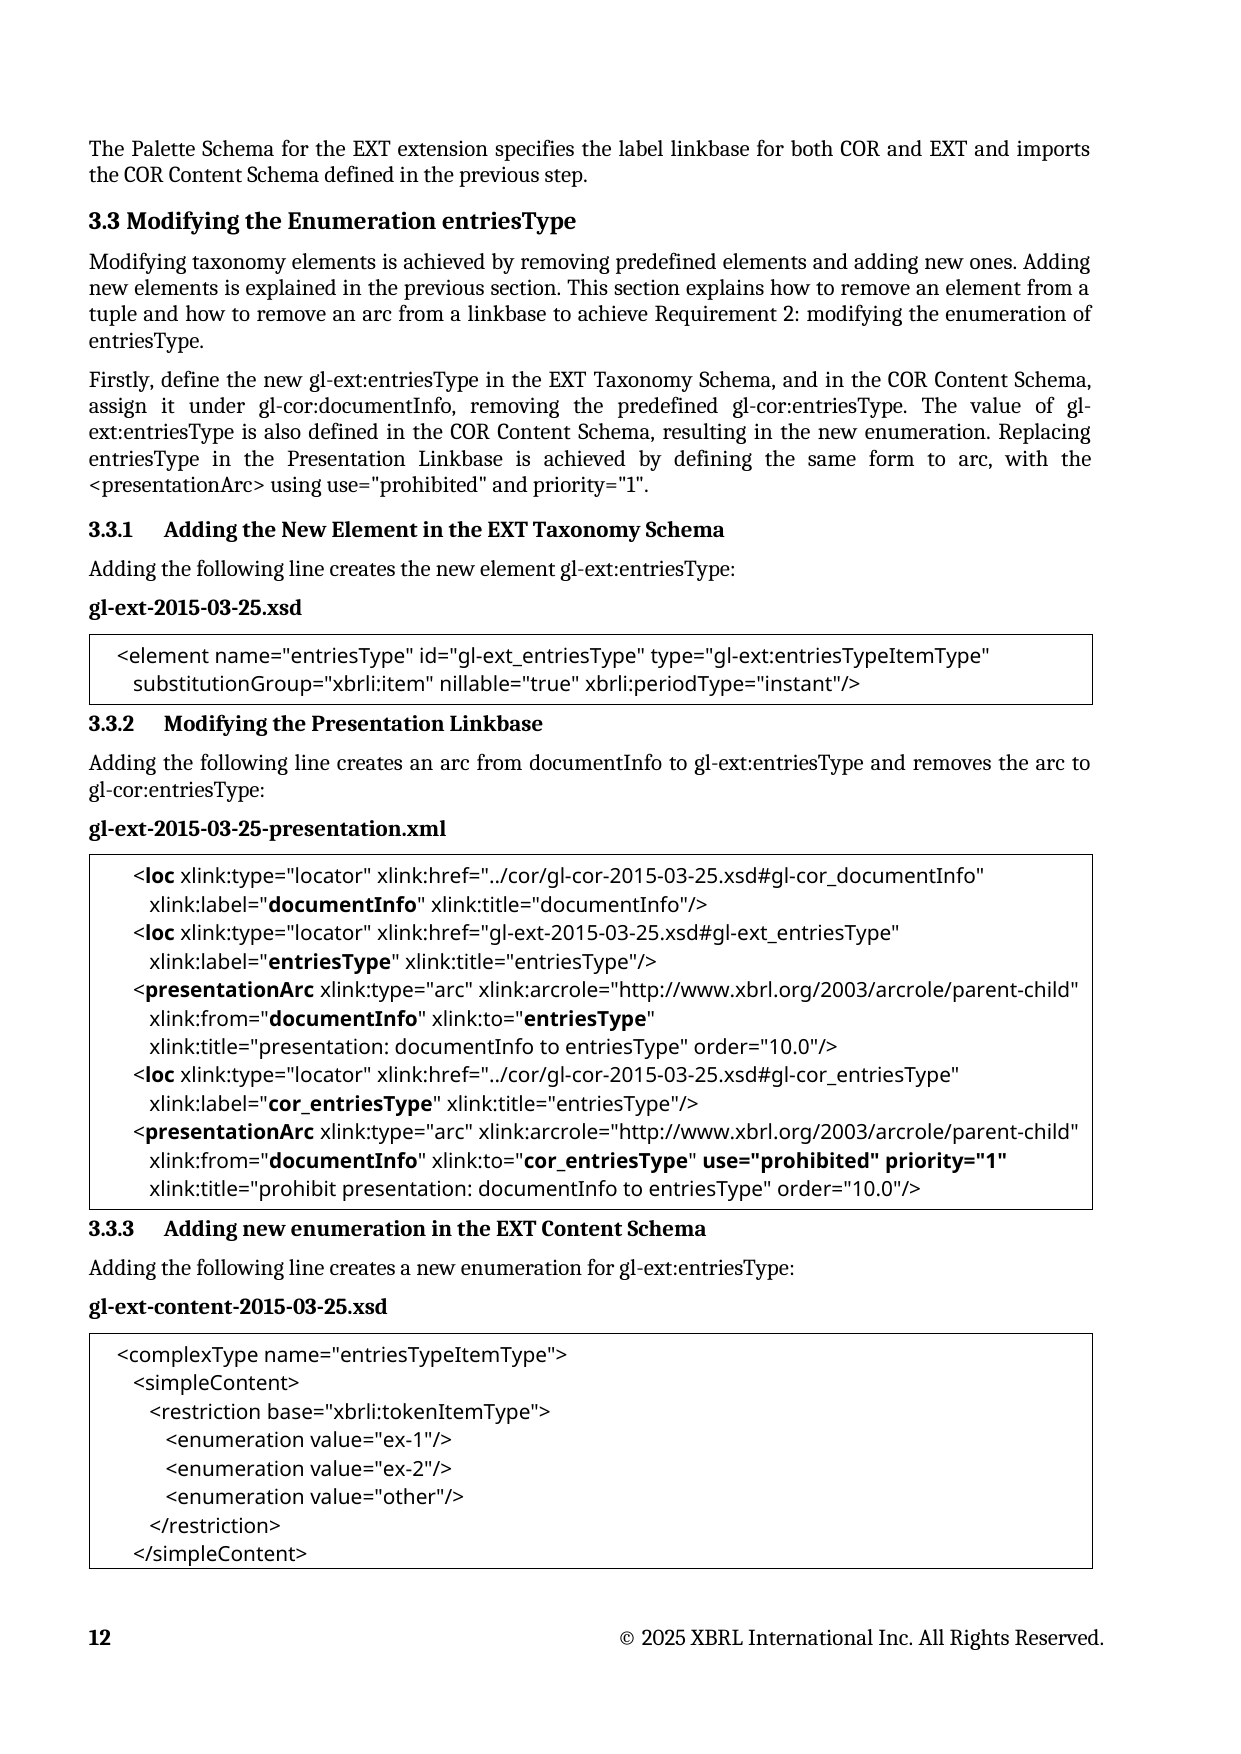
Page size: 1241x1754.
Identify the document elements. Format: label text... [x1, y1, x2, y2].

text Adding the following line creates an arc from documentInfo to gl-ext:entriesType and removes the arc to gl-cor:entriesType: [89, 750, 1092, 803]
text gl-ext-2015-03-25-presentation.xml [89, 815, 1092, 842]
subtitle Adding new enumeration in the EXT Content Schema [89, 1216, 1092, 1243]
text Adding the following line creates the new element gl-ext:entriesType: [89, 556, 1092, 582]
subtitle Modifying the Presentation Linkbase [89, 711, 1092, 738]
table_header <loc xlink:type="locator" xlink:href="../cor/gl-cor-2015-03-25.xsd#gl-cor_documentInfo" xlink:label="documentInfo" xlink:title="documentInfo"/> <loc xlink:type="locator" xlink:href="gl-ext-2015-03-25.xsd#gl-ext_entriesType" xlink:label="entriesType" xlink:title="entriesType"/> <presentationArc xlink:type="arc" xlink:arcrole="http://www.xbrl.org/2003/arcrole/parent-child" xlink:from="documentInfo" xlink:to="entriesType" xlink:title="presentation: documentInfo to entriesType" order="10.0"/> <loc xlink:type="locator" xlink:href="../cor/gl-cor-2015-03-25.xsd#gl-cor_entriesType" xlink:label="cor_entriesType" xlink:title="entriesType"/> <presentationArc xlink:type="arc" xlink:arcrole="http://www.xbrl.org/2003/arcrole/parent-child" xlink:from="documentInfo" xlink:to="cor_entriesType" use="prohibited" priority="1" xlink:title="prohibit presentation: documentInfo to entriesType" order="10.0"/> [90, 855, 1092, 1209]
text gl-ext-2015-03-25.xsd [89, 595, 1092, 621]
subtitle Modifying the Enumeration entriesType [89, 207, 1092, 236]
text Adding the following line creates a new enumeration for gl-ext:entriesType: [89, 1255, 1092, 1281]
subtitle Adding the New Element in the EXT Taxonomy Schema [89, 517, 1092, 543]
text Modifying taxonomy elements is achieved by removing predefined elements and adding new ones. Adding new elements is explained in the previous section. This section explains how to remove an element from a tuple and how to remove an arc from a linkbase to achieve Requirement 2: modifying the enumeration of entriesType. [89, 248, 1092, 354]
text Firstly, define the new gl-ext:entriesType in the EXT Taxonomy Schema, and in the COR Content Schema, assign it under gl-cor:documentInfo, removing the predefined gl-cor:entriesType. The value of gl-ext:entriesType is also defined in the COR Content Schema, resulting in the new enumeration. Replacing entriesType in the Presentation Linkbase is achieved by defining the same form to arc, with the <presentationArc> using use="prohibited" and priority="1". [89, 366, 1092, 498]
table_header <element name="entriesType" id="gl-ext_entriesType" type="gl-ext:entriesTypeItemType" substitutionGroup="xbrli:item" nillable="true" xbrli:periodType="instant"/> [90, 635, 1092, 704]
text gl-ext-content-2015-03-25.xsd [89, 1294, 1092, 1320]
text The Palette Schema for the EXT extension specifies the label linkbase for both COR and EXT and imports the COR Content Schema defined in the previous step. [89, 136, 1092, 188]
